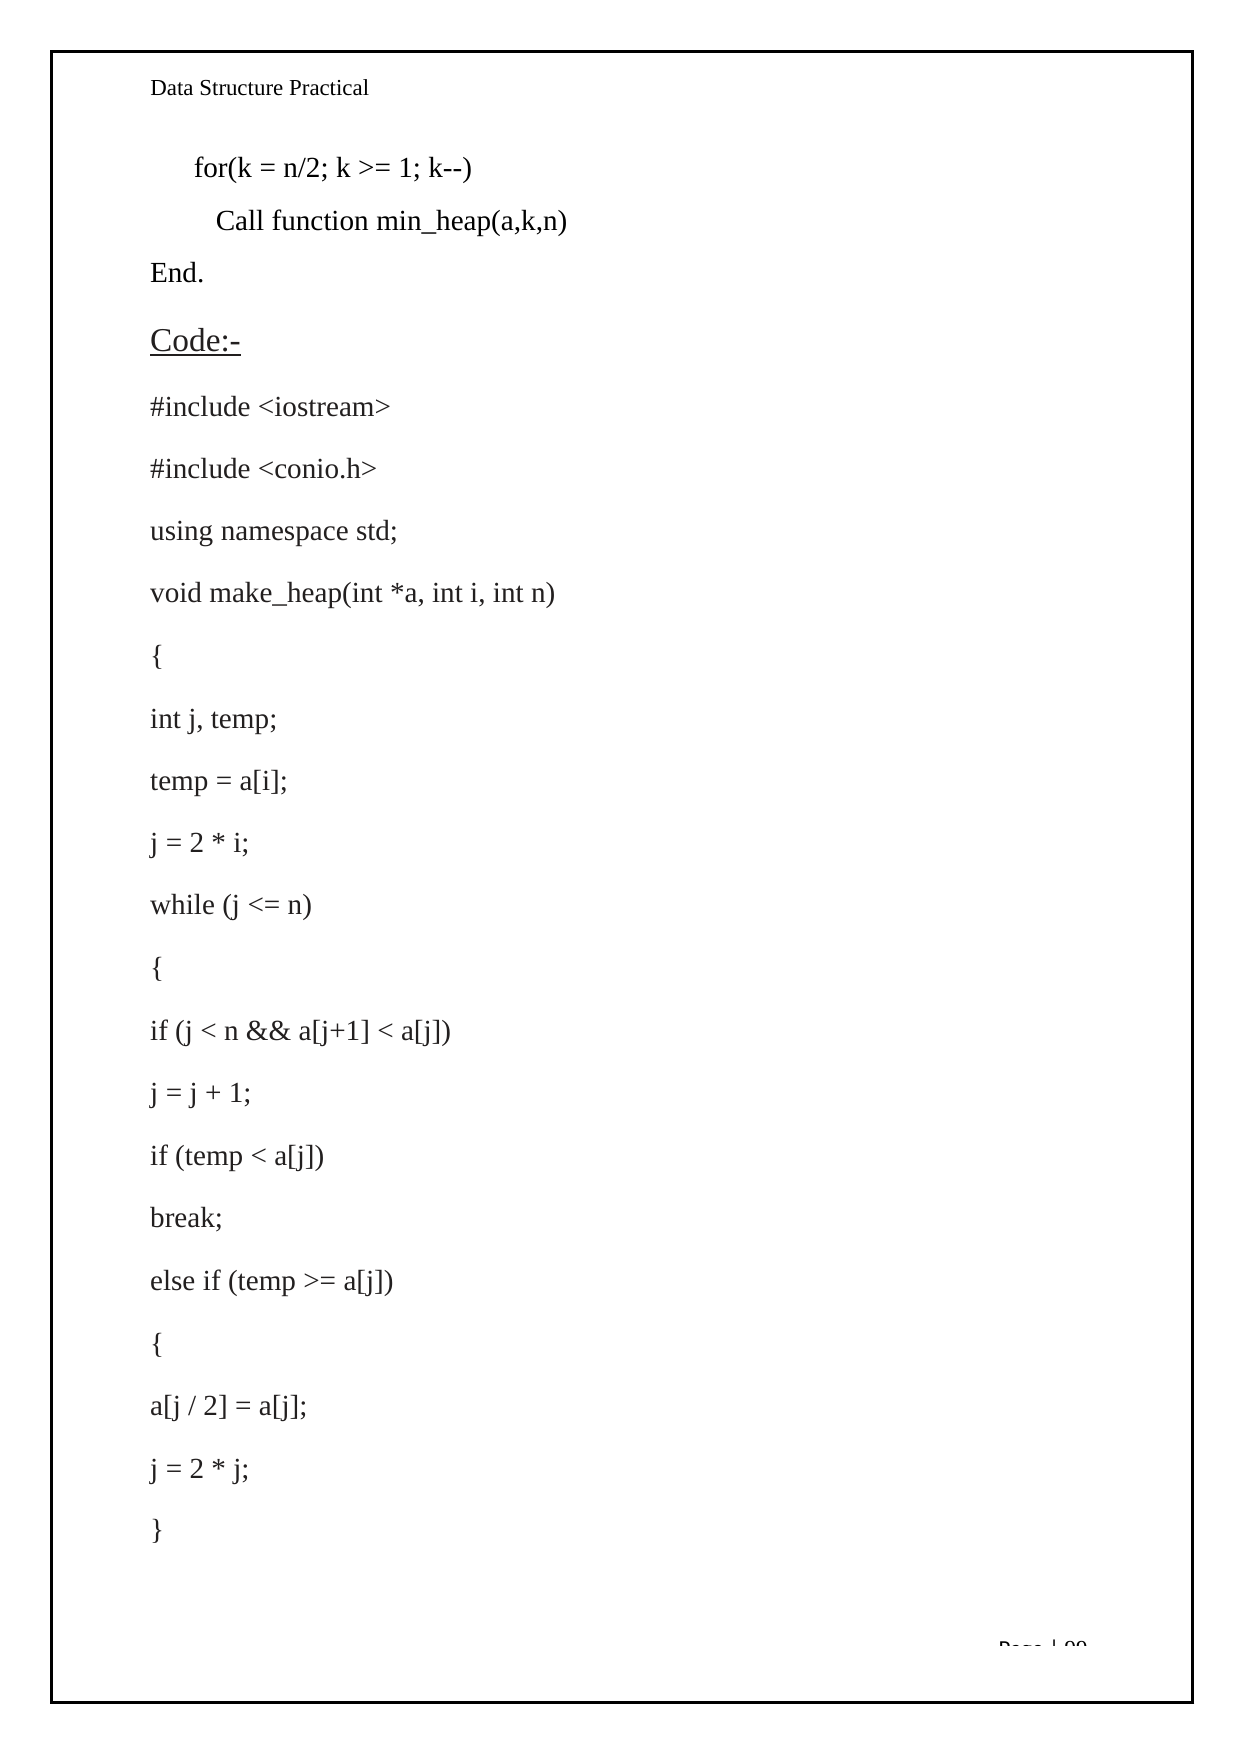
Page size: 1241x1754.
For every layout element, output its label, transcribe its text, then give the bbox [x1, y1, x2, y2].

text } [150, 1513, 1191, 1546]
text void make_heap(int *a, int i, int n) [150, 576, 1191, 609]
text while (j <= n) [150, 888, 1191, 921]
text a[j / 2] = a[j]; j = 2 * j; [150, 1388, 309, 1484]
text for(k = n/2; k >= 1; k--) [193, 150, 1191, 183]
text #include <iostream> #include <conio.h> using namespace std; [150, 389, 398, 547]
text { [150, 1326, 1191, 1359]
text if (temp < a[j]) break; [150, 1138, 326, 1234]
text Call function min_heap(a,k,n) [216, 203, 1191, 236]
text if (j < n && a[j+1] < a[j]) j = j + 1; [150, 1013, 453, 1109]
text Code:- [150, 321, 1191, 359]
text End. [150, 256, 1191, 289]
text else if (temp >= a[j]) [150, 1263, 1191, 1296]
text { [150, 950, 1191, 984]
text { [150, 638, 1191, 672]
text int j, temp; temp = a[i]; j = 2 * i; [150, 701, 290, 859]
